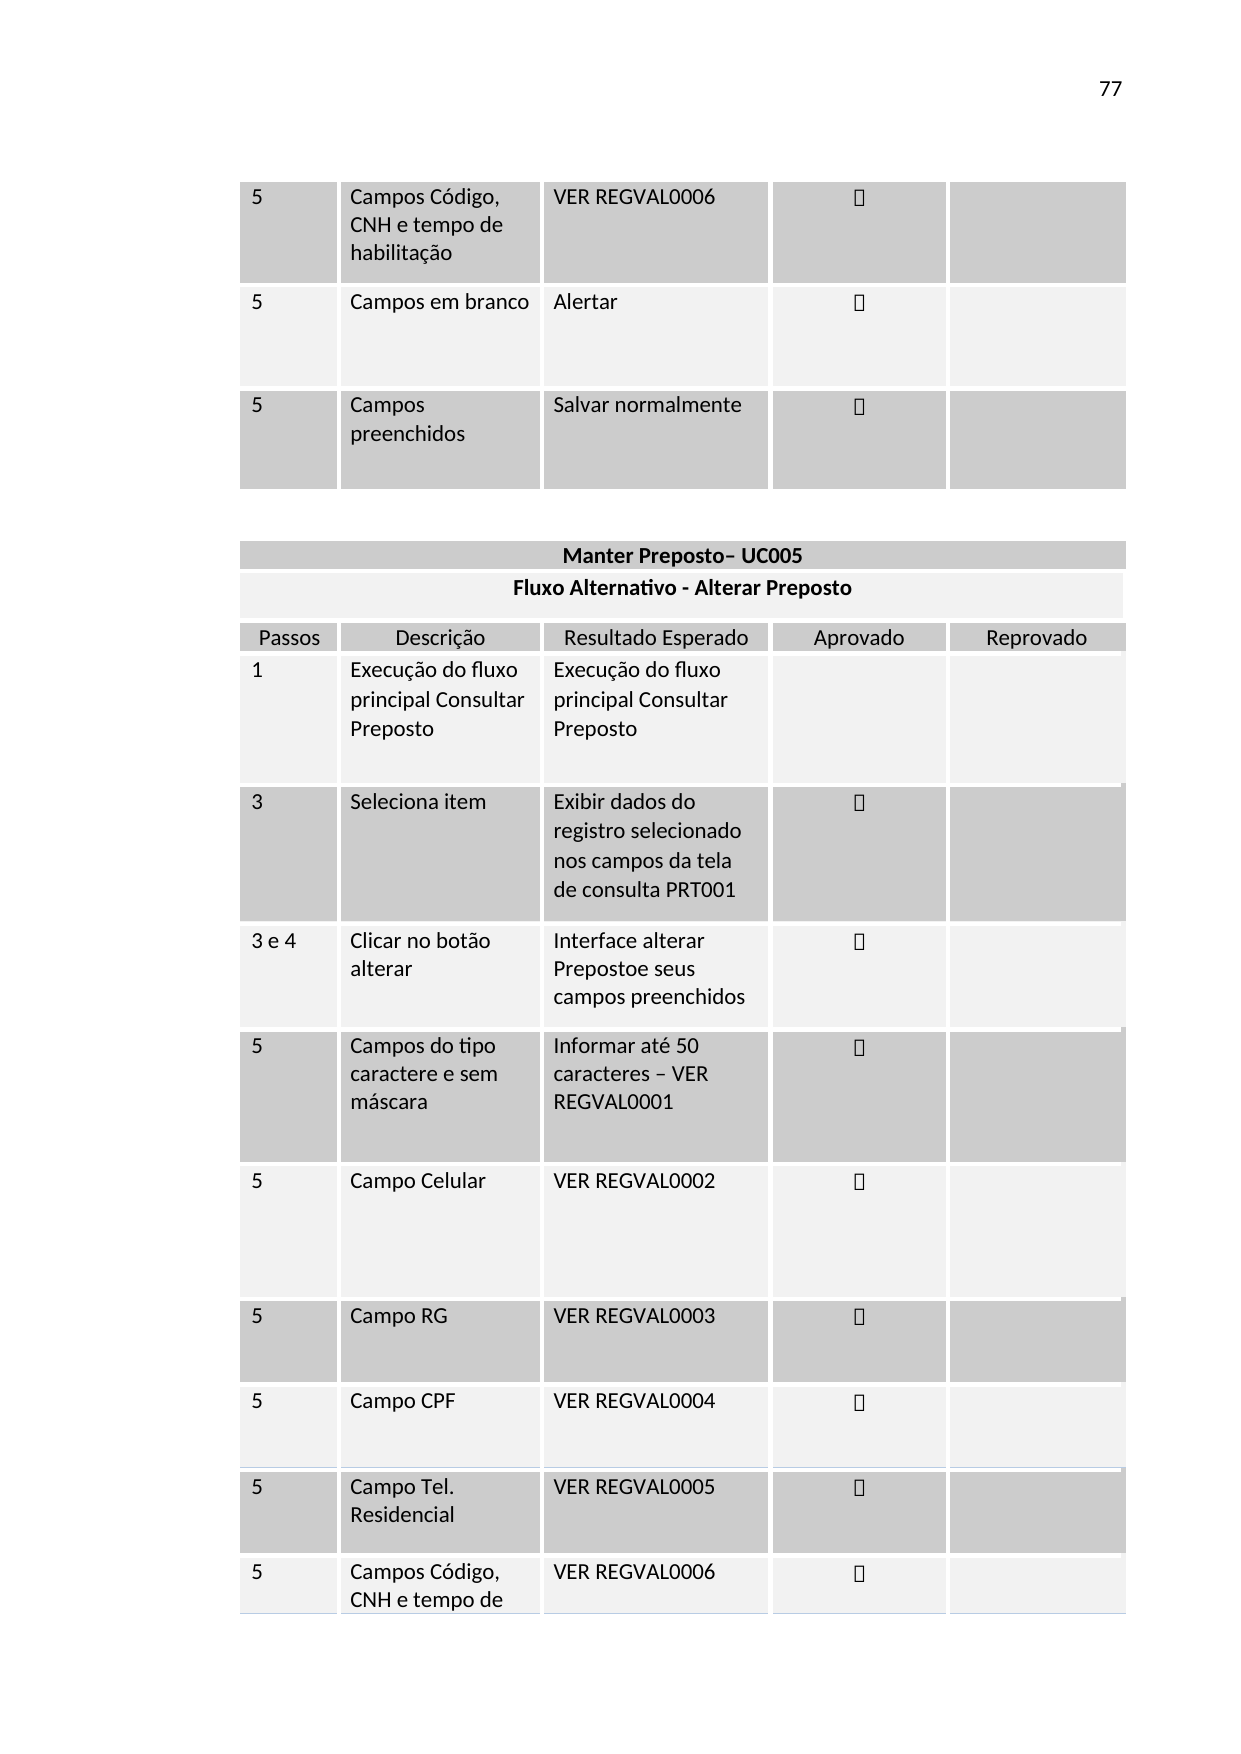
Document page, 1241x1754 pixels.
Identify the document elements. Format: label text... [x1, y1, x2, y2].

table_cell Campos em branco [341, 287, 540, 386]
table_cell VER REGVAL0003 [544, 1301, 768, 1382]
table_header Manter Preposto– UC005 [240, 541, 1126, 569]
table_cell Campos Código, CNH e tempo de habilitação [341, 182, 540, 283]
table_cell [950, 1382, 1126, 1467]
table_cell [950, 1297, 1126, 1382]
table_cell Resultado Esperado [544, 623, 768, 651]
table_cell 5 [240, 1558, 337, 1613]
table_cell  [773, 1387, 946, 1467]
table_cell VER REGVAL0006 [544, 182, 768, 283]
table_cell Campo CPF [341, 1387, 540, 1467]
table_cell 5 [240, 1166, 337, 1297]
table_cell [341, 1558, 540, 1613]
table_cell 5 [240, 1301, 337, 1382]
table_cell Exibir dados do registro selecionado nos campos da tela de consulta PRT001 [544, 787, 768, 921]
table_cell Fluxo Alternativo - Alterar Preposto [240, 573, 1123, 618]
table_cell Seleciona item [341, 787, 540, 921]
table_cell  [773, 1472, 946, 1553]
table_cell Execução do fluxo principal Consultar Preposto [544, 656, 768, 783]
table_cell VER REGVAL0004 [544, 1387, 768, 1467]
table_cell Passos [240, 623, 337, 651]
table_cell VER REGVAL0006 [544, 1558, 768, 1613]
table_cell 5 [240, 287, 337, 386]
table_cell Interface alterar Prepostoe seus campos preenchidos [544, 926, 768, 1027]
table_cell 5 [240, 1387, 337, 1467]
table_cell  [773, 1301, 946, 1382]
table_cell VER REGVAL0002 [544, 1166, 768, 1297]
table_cell Informar até 50 caracteres – VER REGVAL0001 [544, 1032, 768, 1162]
table_cell Salvar normalmente [544, 391, 768, 489]
table_cell Campo Tel. Residencial [341, 1472, 540, 1553]
table_cell Reprovado [950, 623, 1126, 651]
table_cell 1 [240, 656, 337, 783]
table_cell  [773, 1166, 946, 1297]
table_cell  [773, 1032, 946, 1162]
table_cell Campo Celular [341, 1166, 540, 1297]
table_cell [950, 1468, 1126, 1553]
table_cell  [773, 391, 946, 489]
table_cell 5 [240, 182, 337, 283]
table_cell 5 [240, 1032, 337, 1162]
table_cell Campos do tipo caractere e sem máscara [341, 1032, 540, 1162]
table_cell [950, 921, 1126, 1027]
table_cell [950, 651, 1126, 783]
table_cell Campos preenchidos [341, 391, 540, 489]
table_cell  [773, 182, 946, 283]
table_cell Campo RG [341, 1301, 540, 1382]
table_cell 3 [240, 787, 337, 921]
table_cell  [773, 1558, 946, 1613]
table_cell [950, 391, 1126, 489]
table_cell 5 [240, 1472, 337, 1553]
table_cell [950, 1027, 1126, 1162]
table_cell  [773, 787, 946, 921]
table_cell [950, 783, 1126, 921]
table_cell 3 e 4 [240, 926, 337, 1027]
table_cell VER REGVAL0005 [544, 1472, 768, 1553]
table_cell  [773, 926, 946, 1027]
table_cell Clicar no botão alterar [341, 926, 540, 1027]
table_cell [950, 182, 1126, 283]
table_cell Alertar [544, 287, 768, 386]
table_cell [950, 287, 1126, 386]
table_cell 5 [240, 391, 337, 489]
table_cell Descrição [341, 623, 540, 651]
table_cell [950, 1553, 1126, 1613]
table_cell Execução do fluxo principal Consultar Preposto [341, 656, 540, 783]
table_cell [773, 656, 946, 783]
table_cell Aprovado [773, 623, 946, 651]
table_cell  [773, 287, 946, 386]
table_cell [950, 1162, 1126, 1297]
